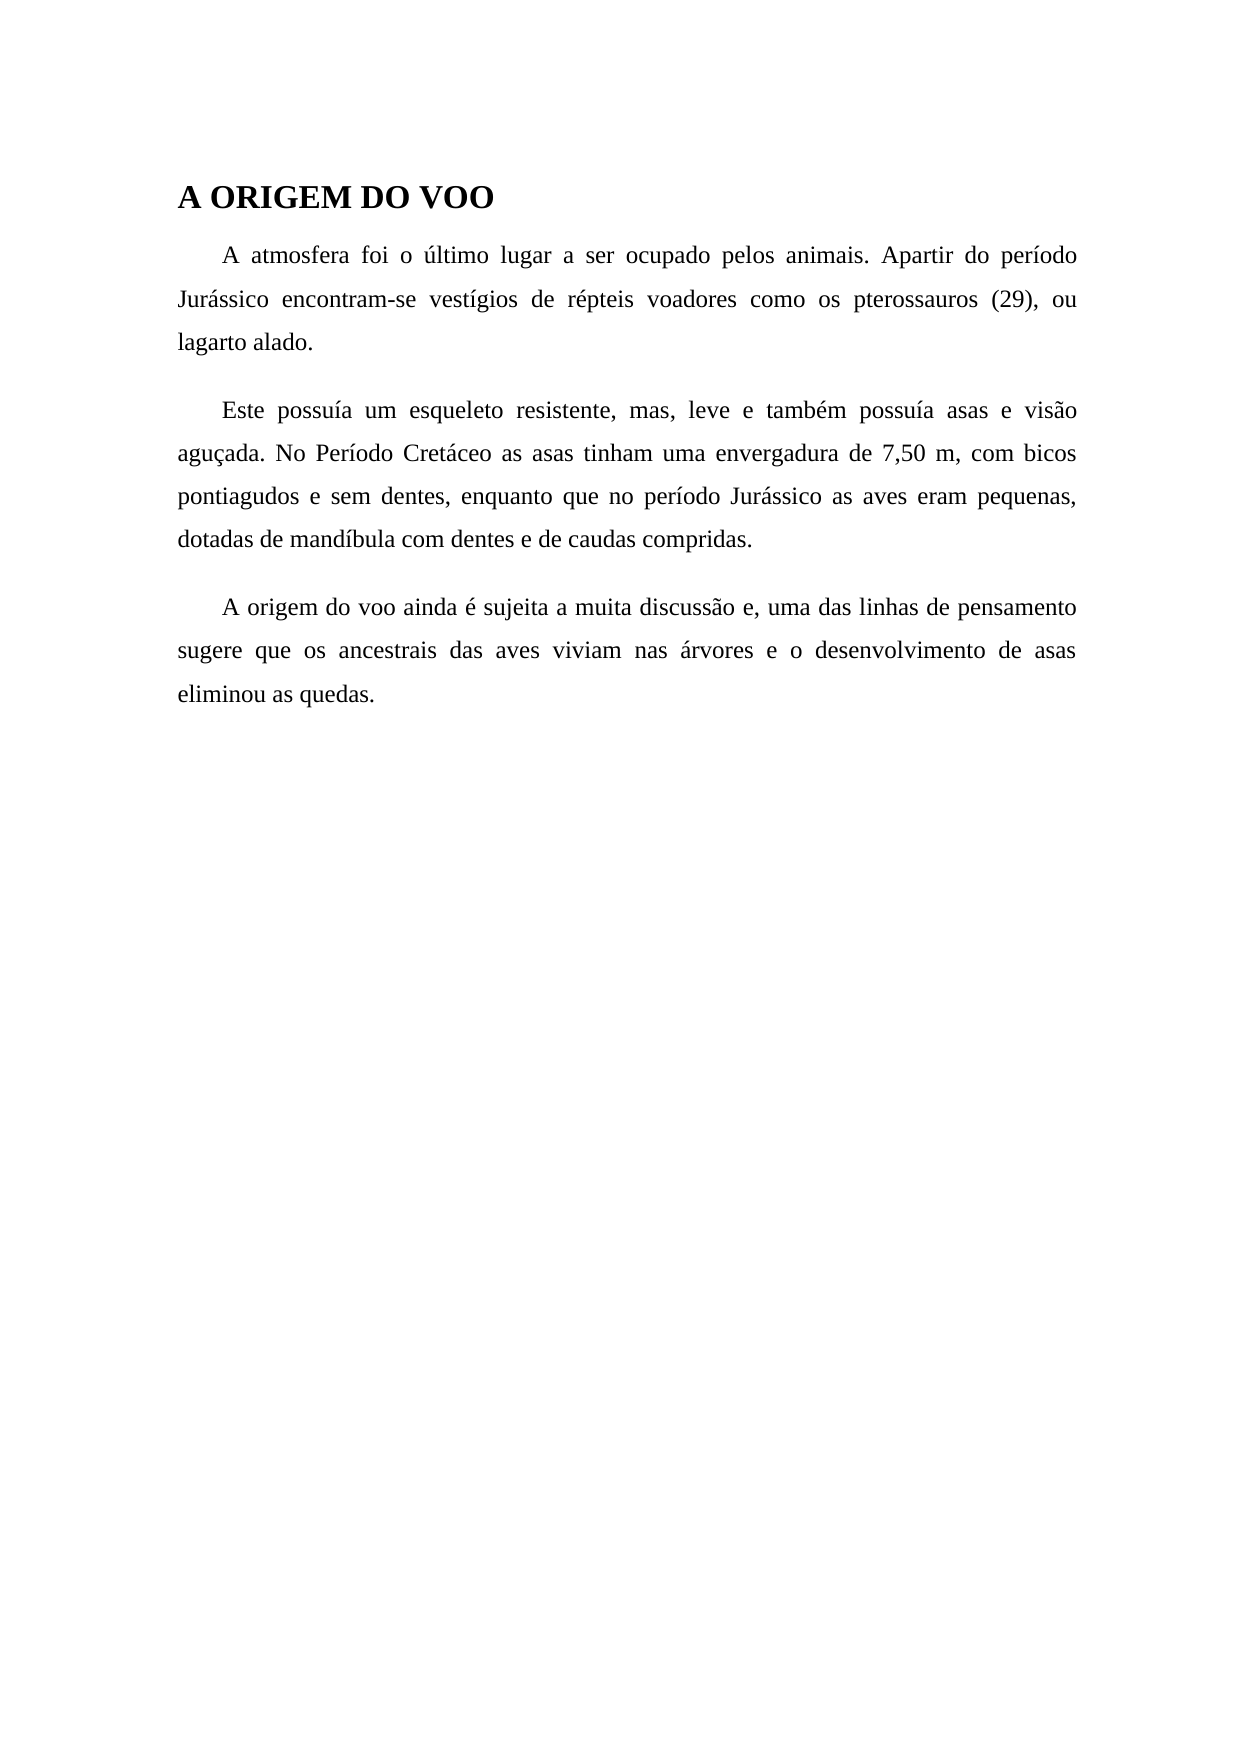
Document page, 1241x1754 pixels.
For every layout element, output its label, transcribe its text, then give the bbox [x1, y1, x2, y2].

text A atmosfera foi o último lugar a ser ocupado pelos animais. Apartir do período Jurássico encontram-se vestígios de répteis voadores como os pterossauros (29), ou lagarto alado. [177, 241, 1078, 356]
text A ORIGEM DO VOO [177, 177, 1078, 216]
text Este possuía um esqueleto resistente, mas, leve e também possuía asas e visão aguçada. No Período Cretáceo as asas tinham uma envergadura de 7,50 m, com bicos pontiagudos e sem dentes, enquanto que no período Jurássico as aves eram pequenas, dotadas de mandíbula com dentes e de caudas compridas. [177, 395, 1078, 553]
text A origem do voo ainda é sujeita a muita discussão e, uma das linhas de pensamento sugere que os ancestrais das aves viviam nas árvores e o desenvolvimento de asas eliminou as quedas. [177, 592, 1078, 707]
